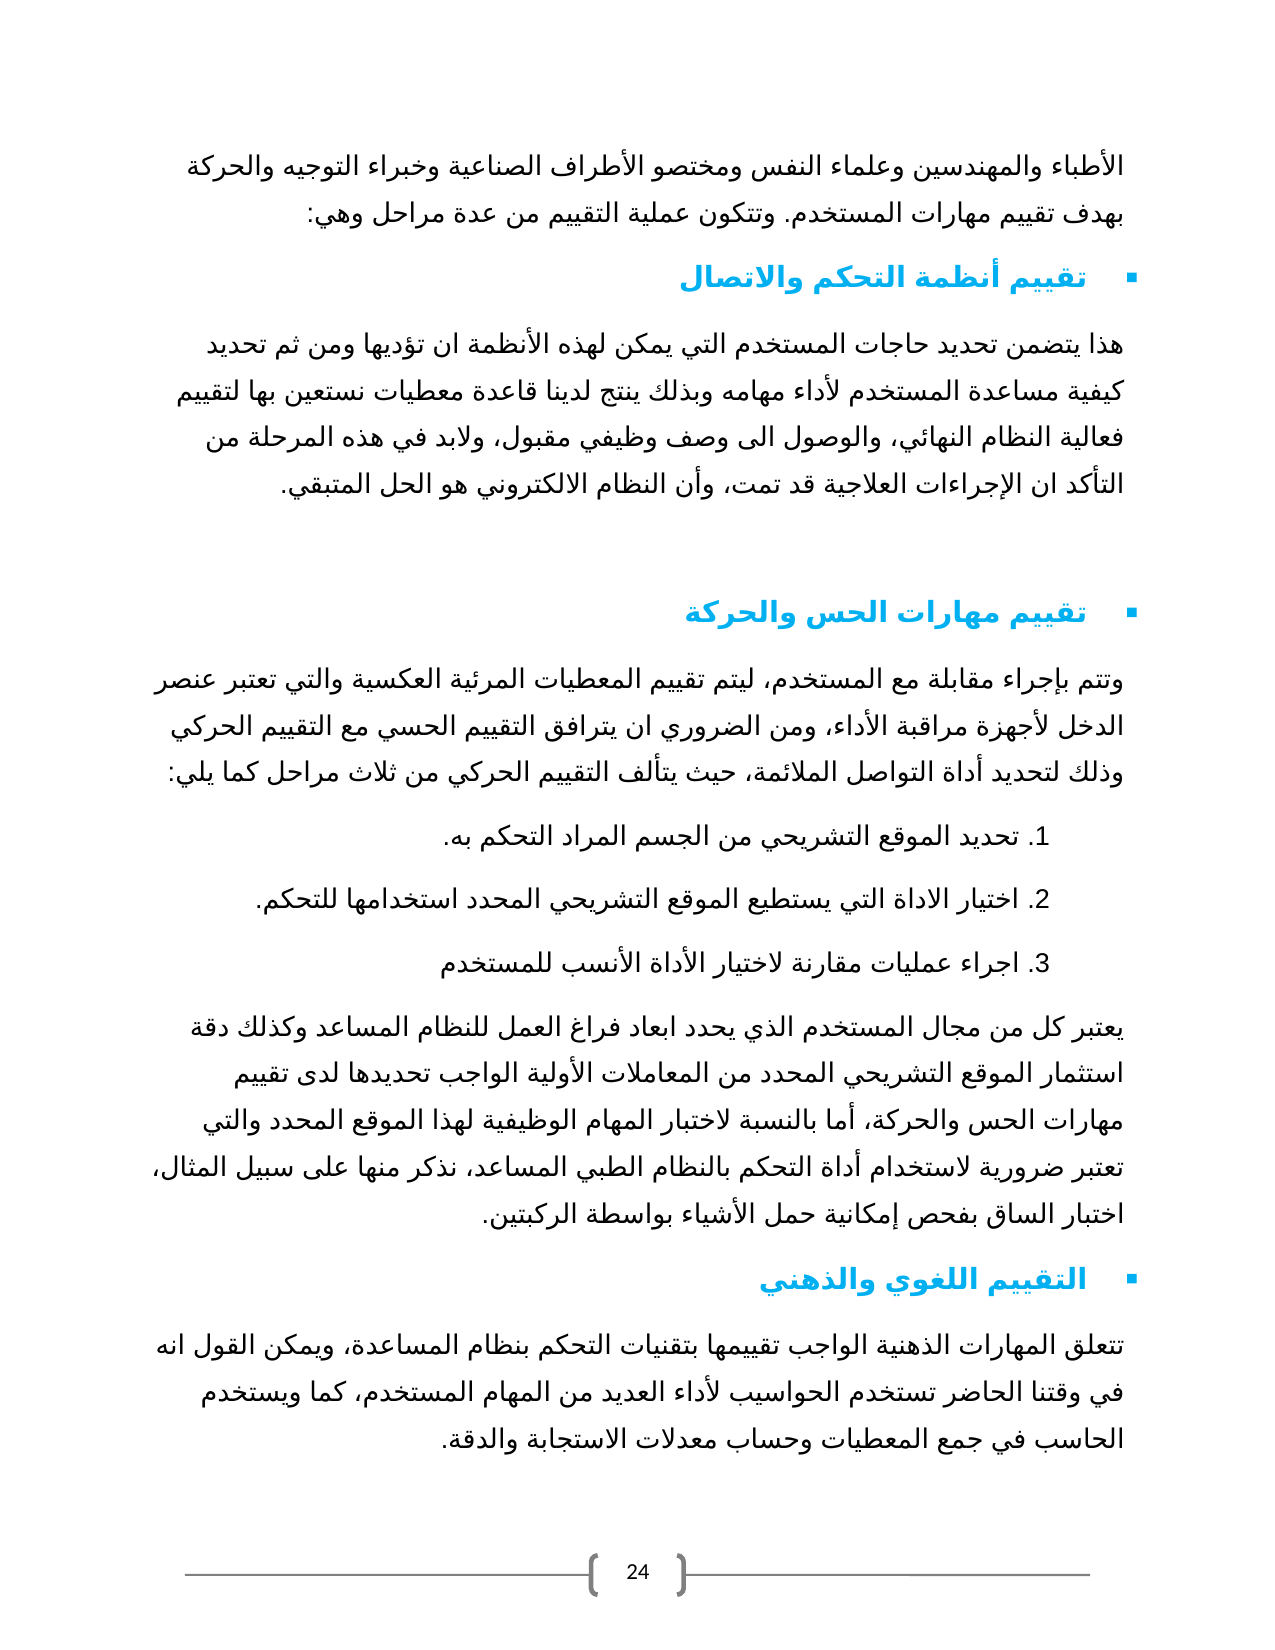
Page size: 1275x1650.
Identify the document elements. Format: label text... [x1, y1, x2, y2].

text 2. اختيار الاداة التي يستطيع الموقع التشريحي المحدد استخدامها للتحكم. [150, 883, 1050, 915]
list التقييم اللغوي والذهني [150, 1262, 1125, 1295]
list تقييم مهارات الحس والحركة [150, 595, 1125, 629]
text تتعلق المهارات الذهنية الواجب تقييمها بتقنيات التحكم بنظام المساعدة، ويمكن القول انه في وقتنا الحاضر تستخدم الحواسيب لأداء العديد من المهام المستخدم، كما ويستخدم الحاسب في جمع المعطيات وحساب معدلات الاستجابة والدقة. [150, 1329, 1125, 1454]
text هذا يتضمن تحديد حاجات المستخدم التي يمكن لهذه الأنظمة ان تؤديها ومن ثم تحديد كيفية مساعدة المستخدم لأداء مهامه وبذلك ينتج لدينا قاعدة معطيات نستعين بها لتقييم فعالية النظام النهائي، والوصول الى وصف وظيفي مقبول، ولابد في هذه المرحلة من التأكد ان الإجراءات العلاجية قد تمت، وأن النظام الالكتروني هو الحل المتبقي. [150, 328, 1125, 499]
text يعتبر كل من مجال المستخدم الذي يحدد ابعاد فراغ العمل للنظام المساعد وكذلك دقة استثمار الموقع التشريحي المحدد من المعاملات الأولية الواجب تحديدها لدى تقييم مهارات الحس والحركة، أما بالنسبة لاختبار المهام الوظيفية لهذا الموقع المحدد والتي تعتبر ضرورية لاستخدام أداة التحكم بالنظام الطبي المساعد، نذكر منها على سبيل المثال، اختبار الساق بفحص إمكانية حمل الأشياء بواسطة الركبتين. [150, 1011, 1125, 1229]
text 3. اجراء عمليات مقارنة لاختيار الأداة الأنسب للمستخدم [150, 947, 1050, 978]
text وتتم بإجراء مقابلة مع المستخدم، ليتم تقييم المعطيات المرئية العكسية والتي تعتبر عنصر الدخل لأجهزة مراقبة الأداء، ومن الضروري ان يترافق التقييم الحسي مع التقييم الحركي وذلك لتحديد أداة التواصل الملائمة، حيث يتألف التقييم الحركي من ثلاث مراحل كما يلي: [150, 663, 1125, 788]
text 1. تحديد الموقع التشريحي من الجسم المراد التحكم به. [150, 820, 1050, 851]
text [150, 150, 1125, 228]
list تقييم أنظمة التحكم والاتصال [150, 260, 1125, 294]
